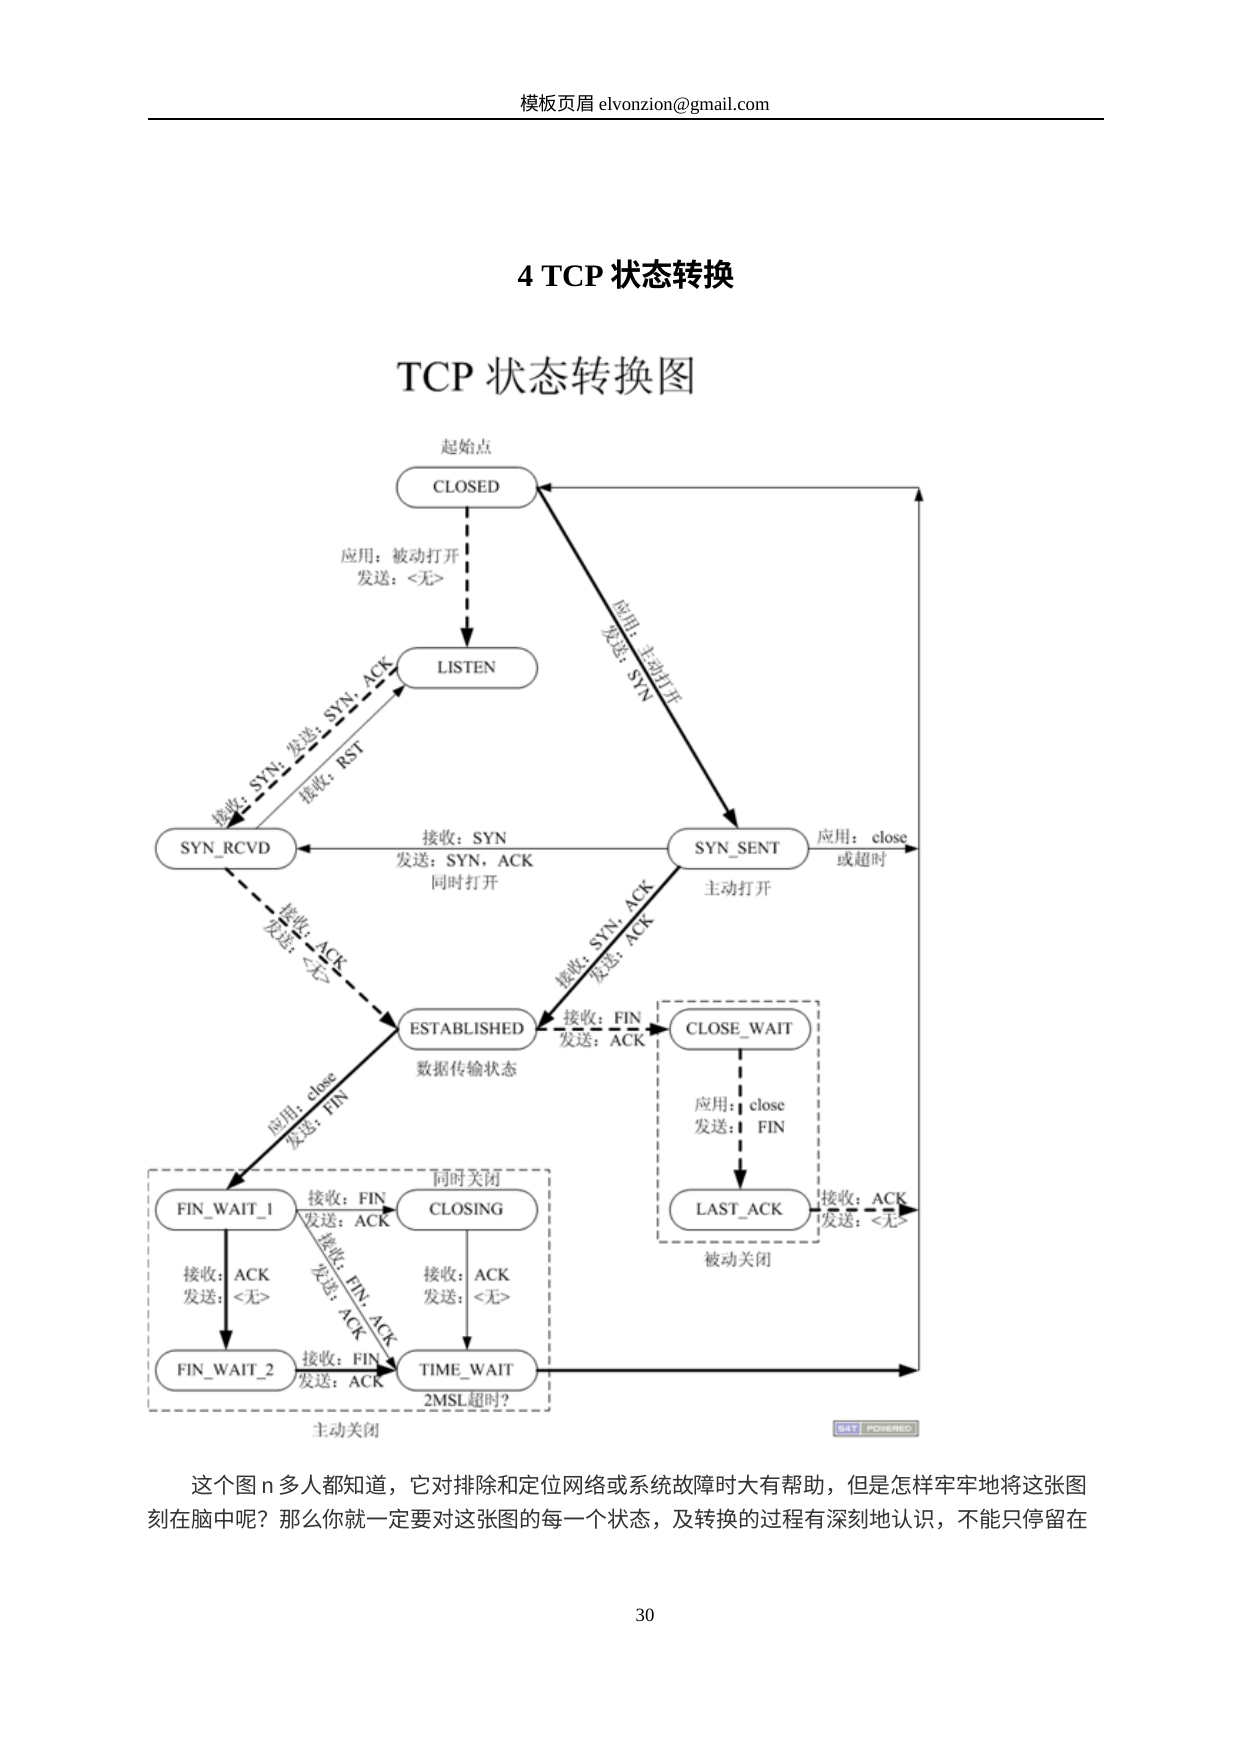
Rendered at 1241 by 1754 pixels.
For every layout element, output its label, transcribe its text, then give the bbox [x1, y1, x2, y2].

picture [147, 346, 924, 1442]
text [148, 1467, 1104, 1535]
subtitle TCP状态转换 [148, 239, 1104, 307]
